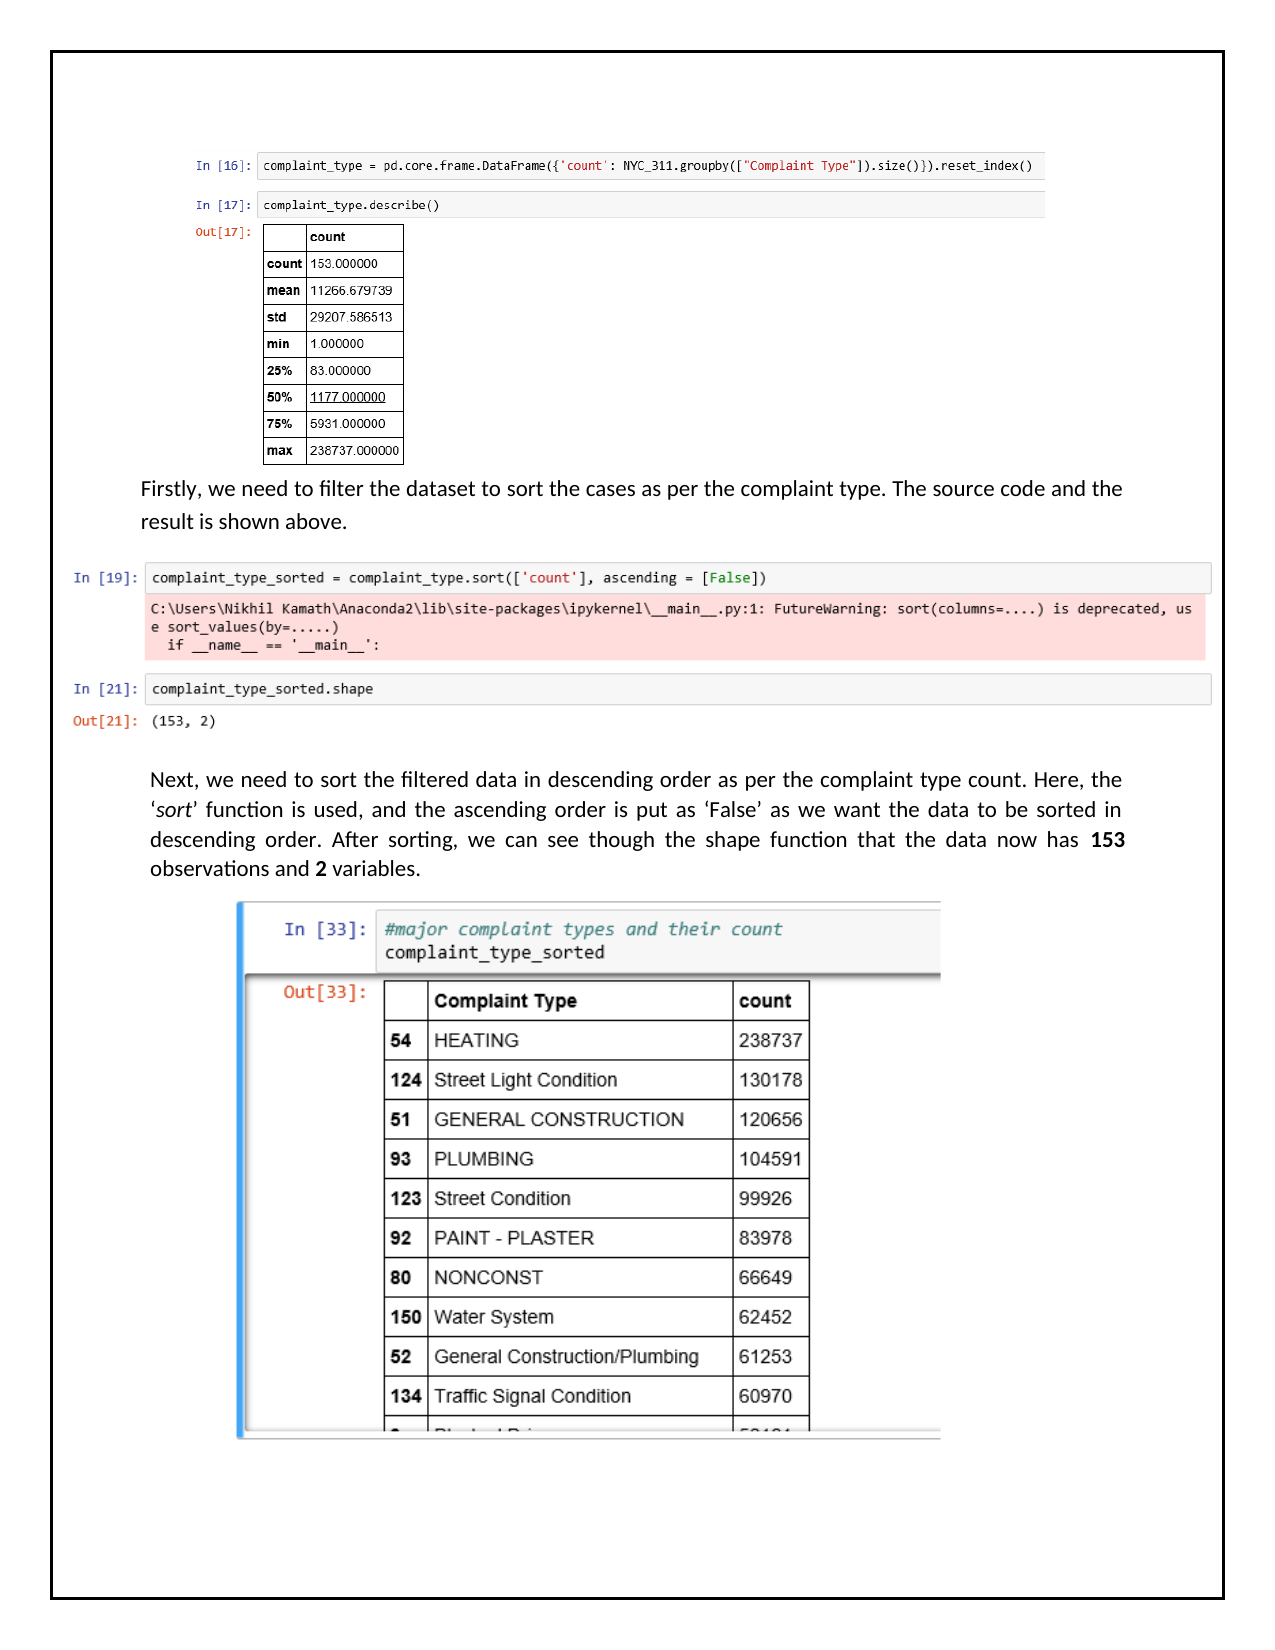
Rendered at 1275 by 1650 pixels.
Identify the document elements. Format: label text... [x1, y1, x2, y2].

picture [234, 900, 941, 1441]
picture [65, 559, 1213, 747]
picture [187, 150, 1046, 471]
list Firstly, we need to filter the dataset to sort the cases as per the complaint type. The source code and the result is shown above. [141, 474, 1125, 535]
text Next, we need to sort the filtered data in descending order as per the complaint type count. Here, the ‘sort’ function is used, and the ascending order is put as ‘False’ as we want the data to be sorted in descending order. After sorting, we can see though the shape function that the data now has 153 observations and 2 variables. [150, 765, 1125, 882]
